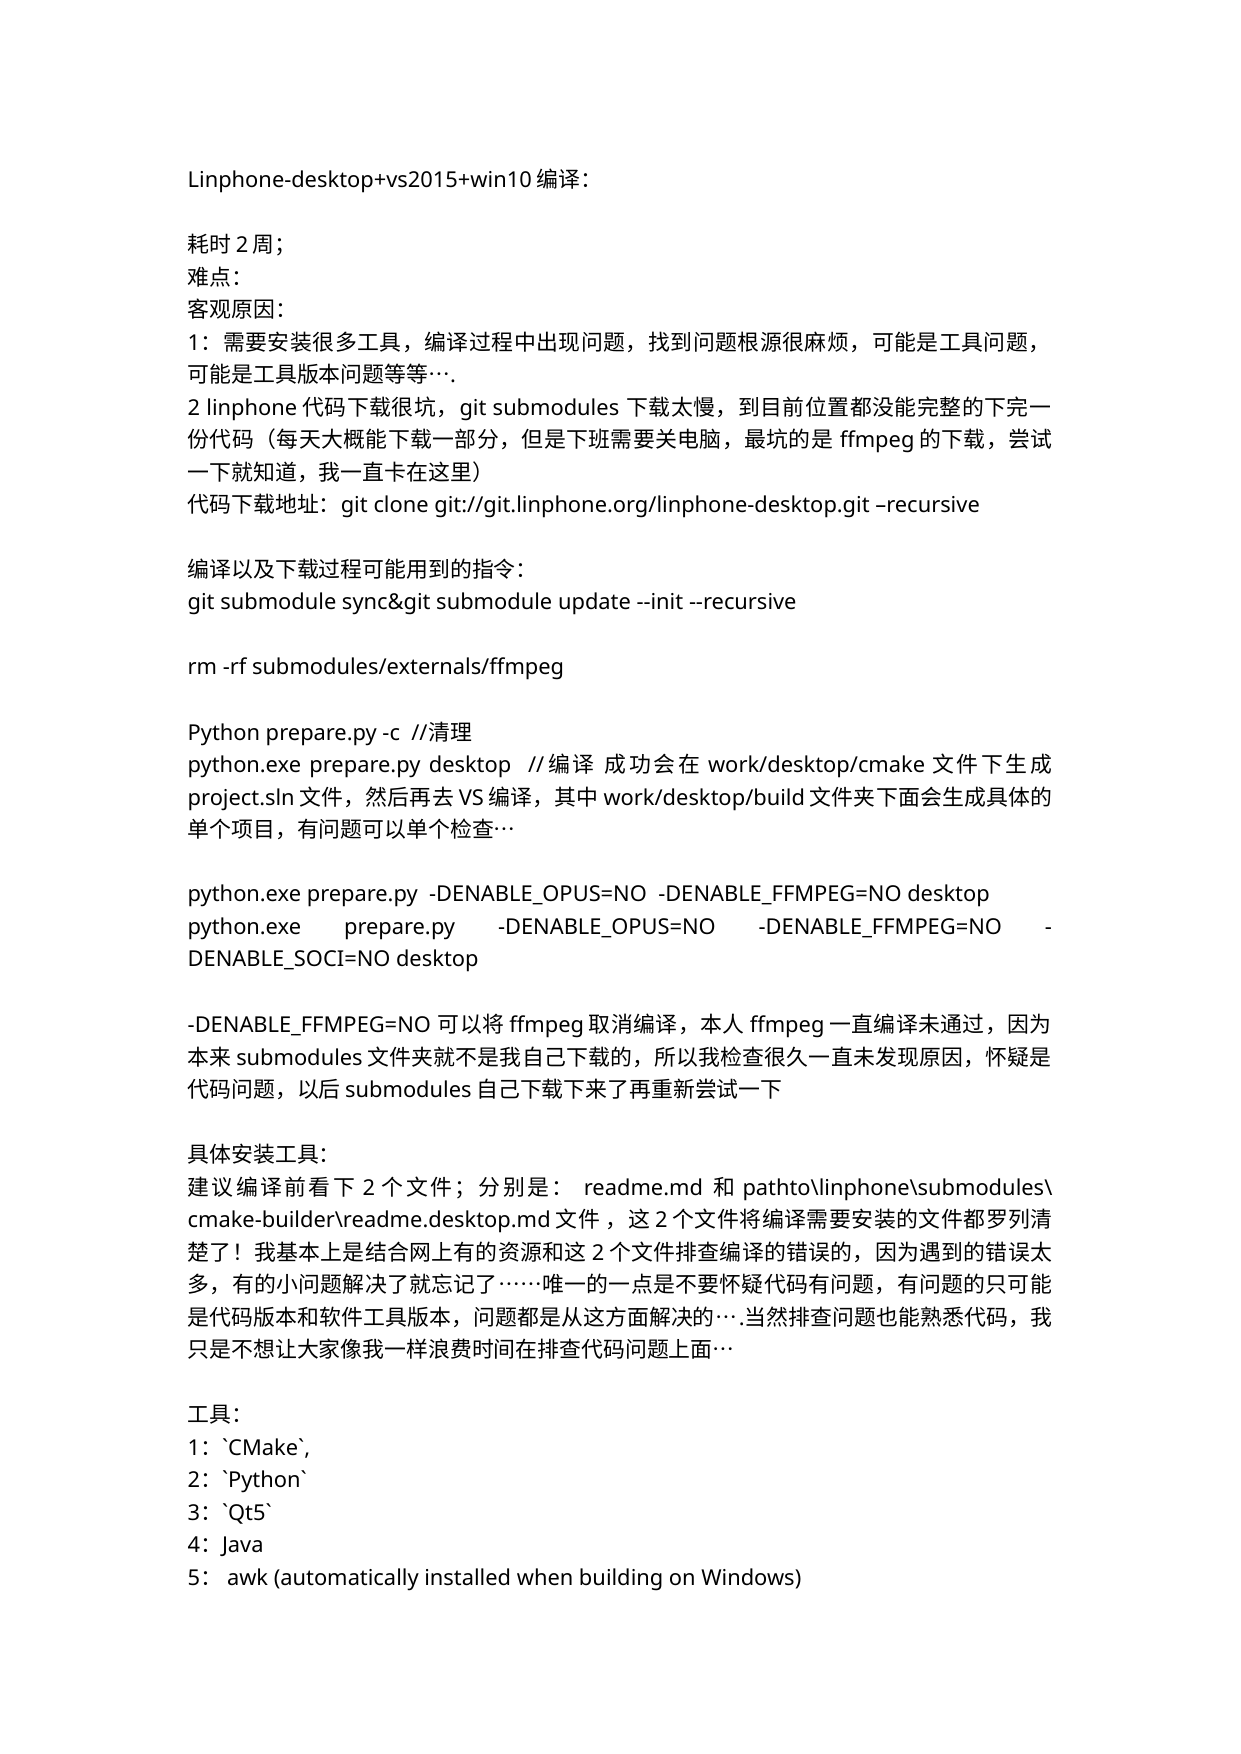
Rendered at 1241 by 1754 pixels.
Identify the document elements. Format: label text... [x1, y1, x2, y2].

text 1：`CMake`, [187, 1429, 1053, 1462]
text Linphone-desktop+vs2015+win10编译： [187, 162, 1053, 194]
text 客观原因： [187, 292, 1053, 324]
text 1：需要安装很多工具，编译过程中出现问题，找到问题根源很麻烦，可能是工具问题，可能是工具版本问题等等…. [187, 324, 1053, 389]
text python.exe prepare.py -DENABLE_OPUS=NO -DENABLE_FFMPEG=NO desktop [187, 877, 1053, 909]
text rm -rf submodules/externals/ffmpeg [187, 649, 1053, 682]
text -DENABLE_FFMPEG=NO 可以将ffmpeg取消编译，本人ffmpeg一直编译未通过，因为本来submodules文件夹就不是我自己下载的，所以我检查很久一直未发现原因，怀疑是代码问题，以后submodules自己下载下来了再重新尝试一下 [187, 1007, 1053, 1104]
text Python prepare.py -c //清理 [187, 714, 1053, 747]
text 2：`Python` [187, 1462, 1053, 1494]
text 具体安装工具： [187, 1137, 1053, 1169]
text 2 linphone代码下载很坑，git submodules 下载太慢，到目前位置都没能完整的下完一份代码（每天大概能下载一部分，但是下班需要关电脑，最坑的是ffmpeg的下载，尝试一下就知道，我一直卡在这里） [187, 389, 1053, 487]
text python.exe prepare.py desktop //编译 成功会在work/desktop/cmake文件下生成project.sln文件，然后再去VS编译，其中work/desktop/build文件夹下面会生成具体的单个项目，有问题可以单个检查… [187, 747, 1053, 844]
text 5： awk (automatically installed when building on Windows) [187, 1559, 1053, 1592]
text 工具： [187, 1397, 1053, 1429]
text 耗时2周； [187, 227, 1053, 259]
text 建议编译前看下2个文件；分别是： readme.md 和pathto\linphone\submodules\cmake-builder\readme.desktop.md文件 ，这2个文件将编译需要安装的文件都罗列清楚了！我基本上是结合网上有的资源和这2个文件排查编译的错误的，因为遇到的错误太多，有的小问题解决了就忘记了……唯一的一点是不要怀疑代码有问题，有问题的只可能是代码版本和软件工具版本，问题都是从这方面解决的….当然排查问题也能熟悉代码，我只是不想让大家像我一样浪费时间在排查代码问题上面… [187, 1169, 1053, 1364]
text 4：Java [187, 1527, 1053, 1559]
text git submodule sync&git submodule update --init --recursive [187, 584, 1053, 617]
text 3：`Qt5` [187, 1494, 1053, 1527]
text 代码下载地址：git clone git://git.linphone.org/linphone-desktop.git –recursive [187, 487, 1053, 519]
text 编译以及下载过程可能用到的指令： [187, 552, 1053, 584]
text 难点： [187, 259, 1053, 292]
text python.exe prepare.py -DENABLE_OPUS=NO -DENABLE_FFMPEG=NO -DENABLE_SOCI=NO desktop [187, 909, 1053, 974]
